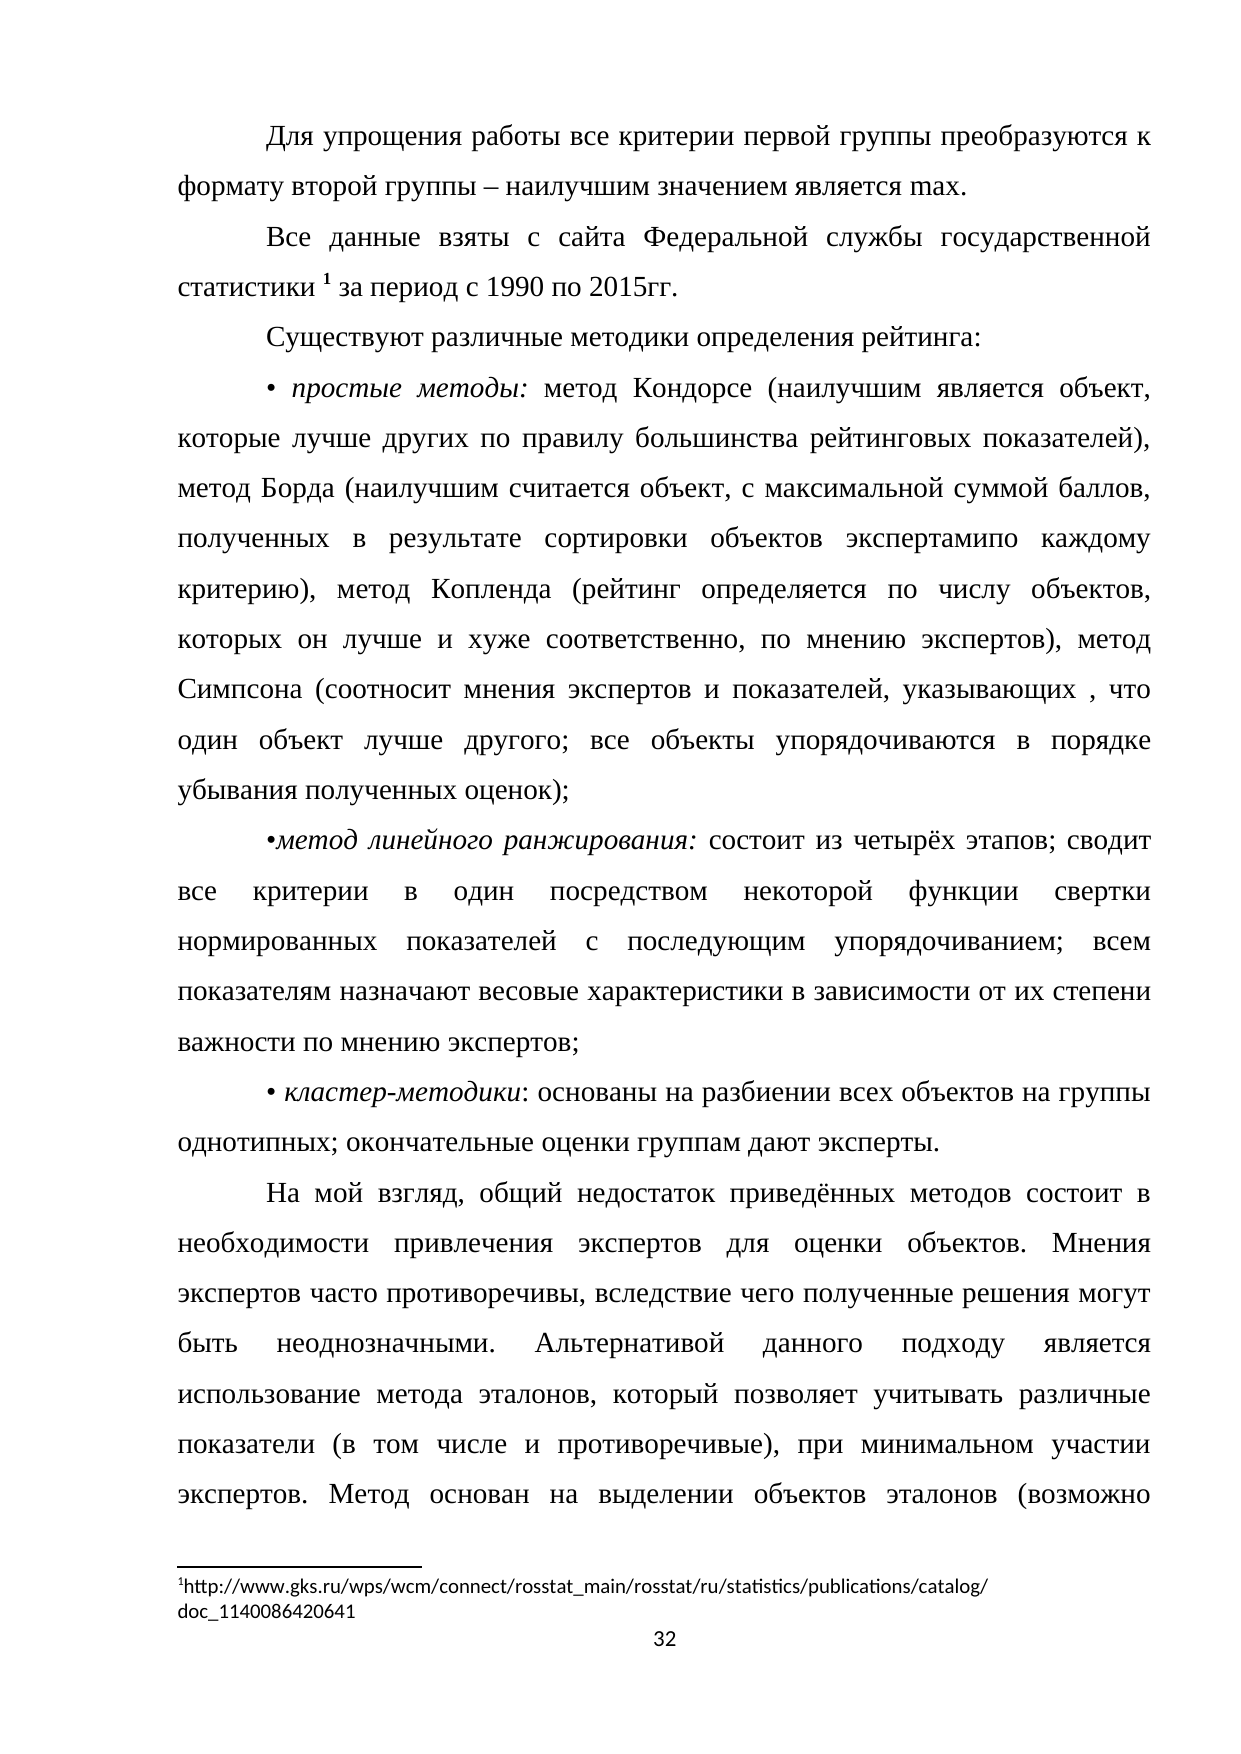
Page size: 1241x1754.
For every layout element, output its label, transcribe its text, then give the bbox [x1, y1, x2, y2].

text •метод линейного ранжирования: состоит из четырёх этапов; сводит все критерии в один посредством некоторой функции свертки нормированных показателей с последующим упорядочиванием; всем показателям назначают весовые характеристики в зависимости от их степени важности по мнению экспертов; [177, 822, 1152, 1057]
text • кластер-методики: основаны на разбиении всех объектов на группы однотипных; окончательные оценки группам дают эксперты. [177, 1074, 1152, 1158]
text • простые методы: метод Кондорсе (наилучшим является объект, которые лучше других по правилу большинства рейтинговых показателей), метод Борда (наилучшим считается объект, с максимальной суммой баллов, полученных в результате сортировки объектов экспертамипо каждому критерию), метод Копленда (рейтинг определяется по числу объектов, которых он лучше и хуже соответственно, по мнению экспертов), метод Симпсона (соотносит мнения экспертов и показателей, указывающих , что один объект лучше другого; все объекты упорядочиваются в порядке убывания полученных оценок); [177, 370, 1152, 806]
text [177, 1175, 1152, 1510]
text Для упрощения работы все критерии первой группы преобразуются к формату второй группы – наилучшим значением является max. [177, 118, 1152, 202]
text Существуют различные методики определения рейтинга: [177, 319, 1152, 353]
text Все данные взяты с сайта Федеральной службы государственной статистики за период с 1990 по 2015гг. [177, 219, 1152, 303]
